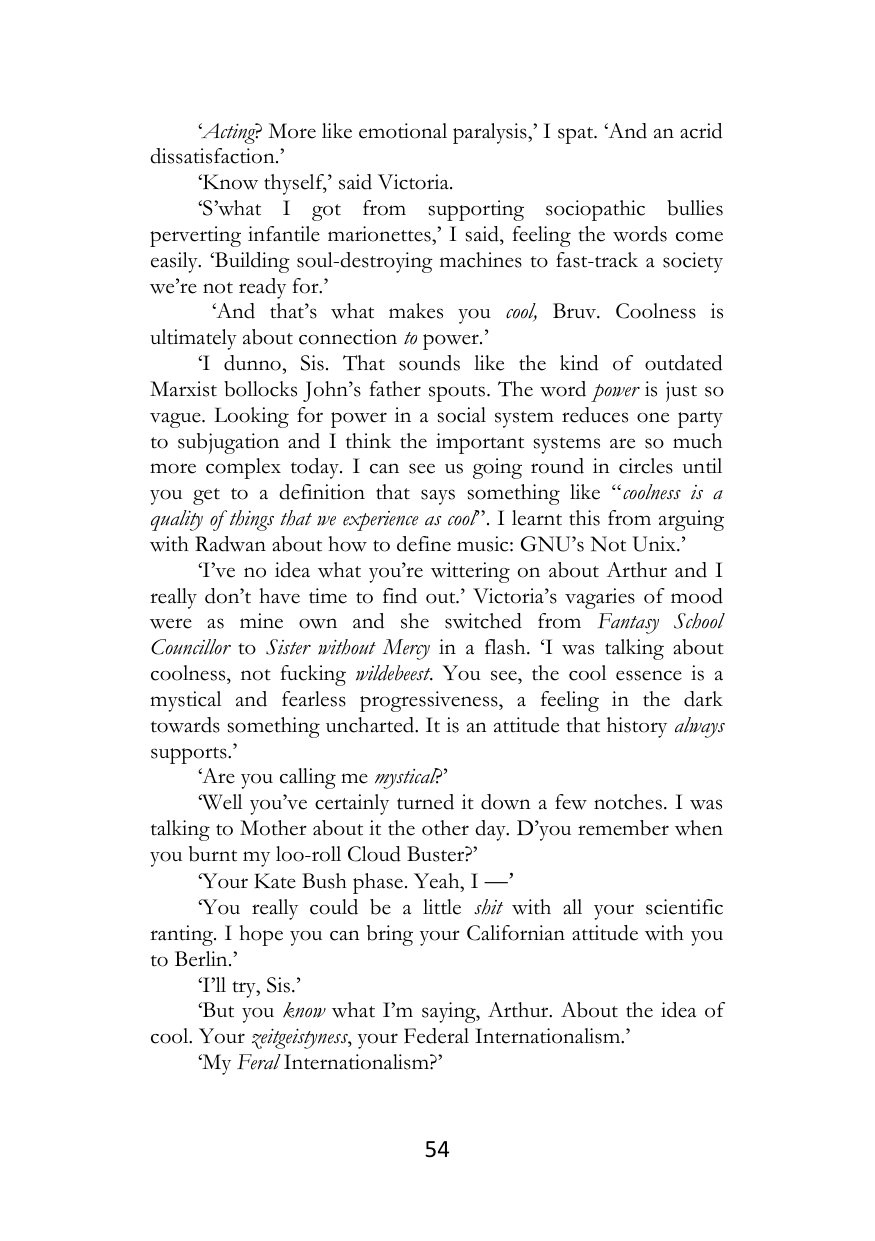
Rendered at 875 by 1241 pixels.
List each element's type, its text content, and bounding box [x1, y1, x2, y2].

text ‘I’ll try, Sis.’ [150, 972, 724, 998]
text ‘And that’s what makes you cool, Bruv. Coolness is ultimately about connection to power.’ [150, 299, 724, 351]
text ‘But you know what I’m saying, Arthur. About the idea of cool. Your zeitgeistyness, your Federal Internationalism.’ [150, 998, 724, 1050]
text ‘My Feral Internationalism?’ [150, 1050, 724, 1076]
text ‘Your Kate Bush phase. Yeah, I —’ [150, 867, 724, 895]
text ‘I’ve no idea what you’re wittering on about Arthur and I really don’t have time to find out.’ Victoria’s vagaries of mood were as mine own and she switched from Fantasy School Councillor to Sister without Mercy in a flash. ‘I was talking about coolness, not fucking wildebeest. You see, the cool essence is a mystical and fearless progressiveness, a feeling in the dark towards something uncharted. It is an attitude that history always supports.’ [150, 557, 724, 764]
text ‘Acting? More like emotional paralysis,’ I spat. ‘And an acrid dissatisfaction.’ [150, 118, 724, 170]
text ‘Well you’ve certainly turned it down a few notches. I was talking to Mother about it the other day. D’you remember when you burnt my loo-roll Cloud Buster?’ [150, 790, 724, 867]
text ‘You really could be a little shit with all your scientific ranting. I hope you can bring your Californian attitude with you to Berlin.’ [150, 895, 724, 972]
text ‘Are you calling me mystical?’ [150, 764, 724, 790]
text ‘Know thyself,’ said Victoria. [150, 170, 724, 196]
